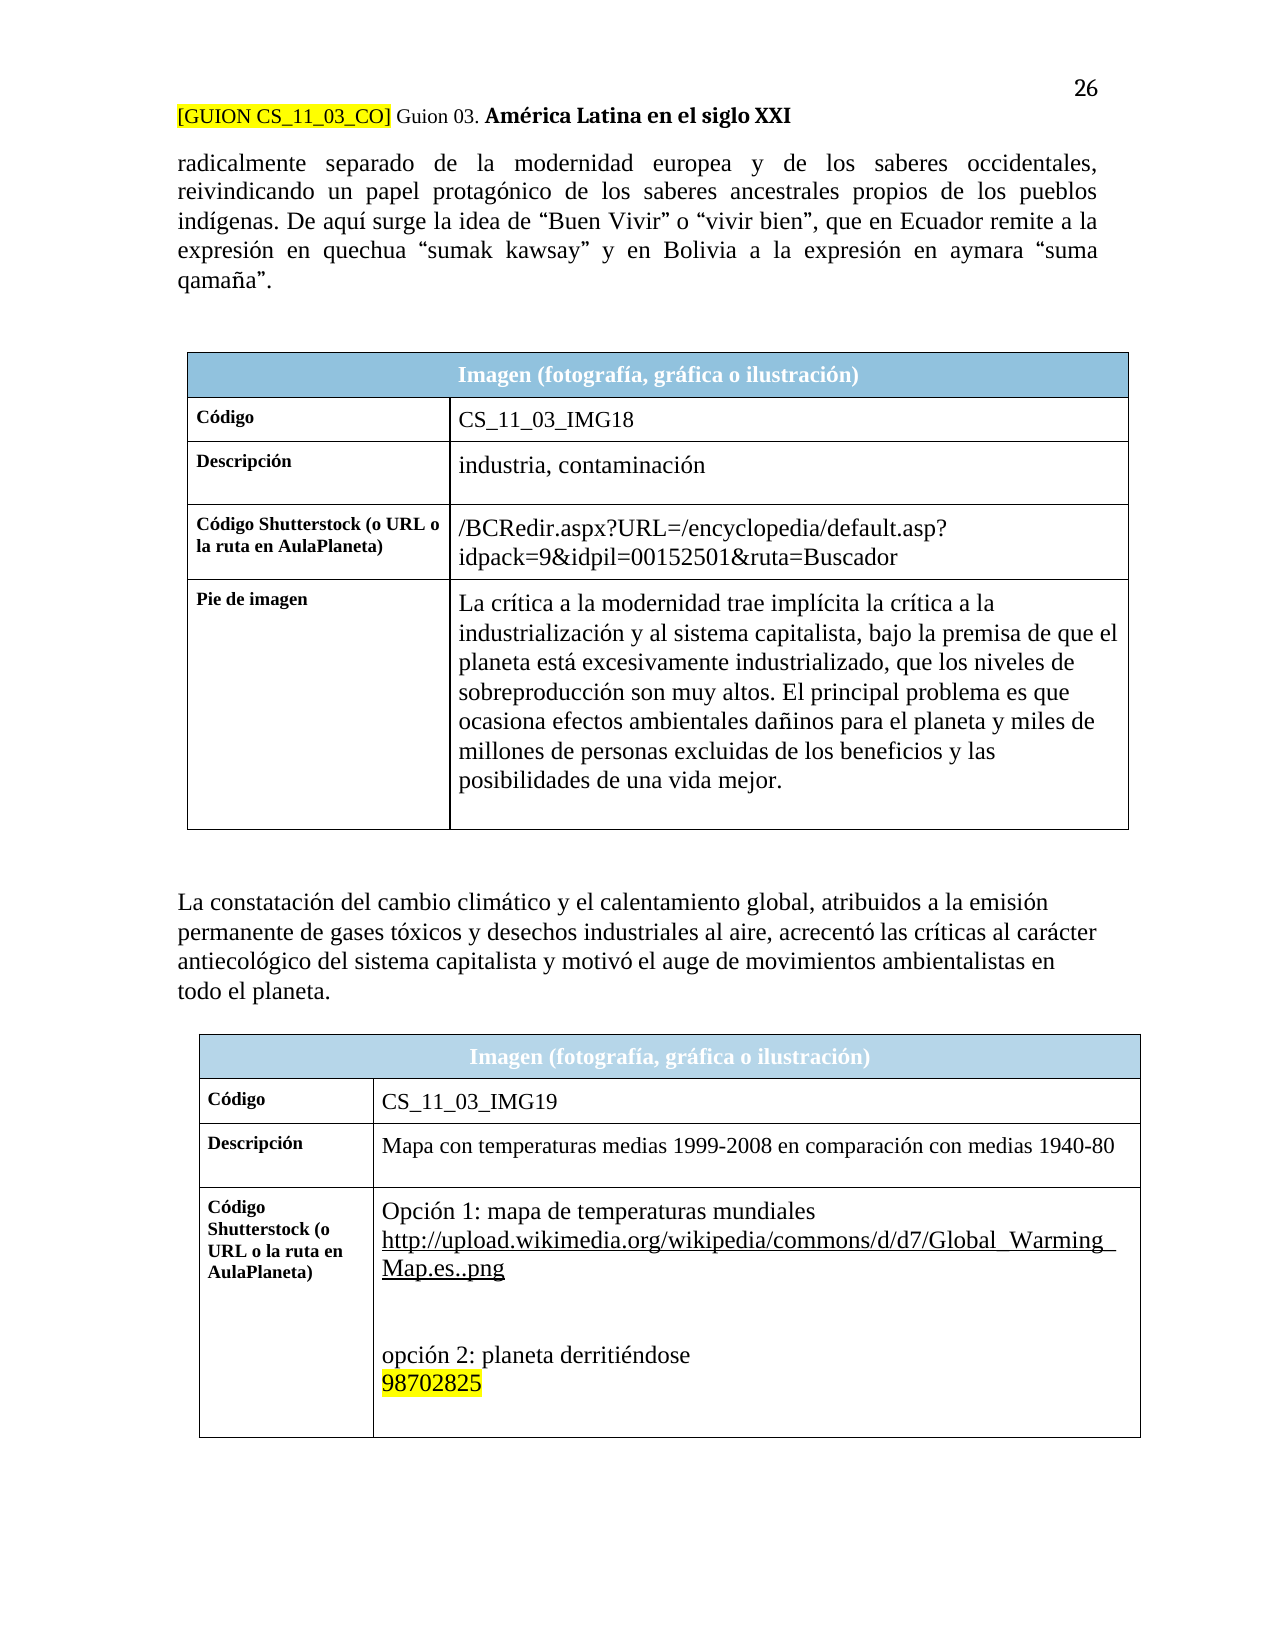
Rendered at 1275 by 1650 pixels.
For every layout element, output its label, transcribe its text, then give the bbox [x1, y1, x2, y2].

table_header Imagen (fotografía, gráfica o ilustración) [188, 353, 1128, 397]
table_cell CS_11_03_IMG18 [451, 398, 1128, 441]
table_cell La crítica a la modernidad trae implícita la crítica a la industrialización y al sistema capitalista, bajo la premisa de que el planeta está excesivamente industrializado, que los niveles de sobreproducción son muy altos. El principal problema es que ocasiona efectos ambientales dañinos para el planeta y miles de millones de personas excluidas de los beneficios y las posibilidades de una vida mejor. [451, 580, 1128, 829]
table_cell Opción 1: mapa de temperaturas mundiales http://upload.wikimedia.org/wikipedia/commons/d/d7/Global_Warming_Map.es..png opción 2: planeta derritiéndose 98702825 [374, 1188, 1140, 1437]
table_cell Pie de imagen [188, 580, 449, 829]
table_cell Descripción [200, 1124, 373, 1187]
table_cell Código Shutterstock (o URL o la ruta en AulaPlaneta) [200, 1188, 373, 1437]
table_cell Código [188, 398, 449, 441]
table_cell Descripción [188, 442, 449, 503]
table_cell Código Shutterstock (o URL o la ruta en AulaPlaneta) [188, 505, 449, 579]
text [177, 148, 1098, 295]
table_cell CS_11_03_IMG19 [374, 1079, 1140, 1122]
table_cell industria, contaminación [451, 442, 1128, 503]
table_cell /BCRedir.aspx?URL=/encyclopedia/default.asp?idpack=9&idpil=00152501&ruta=Buscador [451, 505, 1128, 579]
text La constatación del cambio climático y el calentamiento global, atribuidos a la emisión permanente de gases tóxicos y desechos industriales al aire, acrecentó las críticas al carácter antiecológico del sistema capitalista y motivó el auge de movimientos ambientalistas en todo el planeta. [177, 887, 1098, 1005]
table_cell Mapa con temperaturas medias 1999-2008 en comparación con medias 1940-80 [374, 1124, 1140, 1187]
table_cell Código [200, 1079, 373, 1122]
table_header Imagen (fotografía, gráfica o ilustración) [200, 1035, 1140, 1078]
